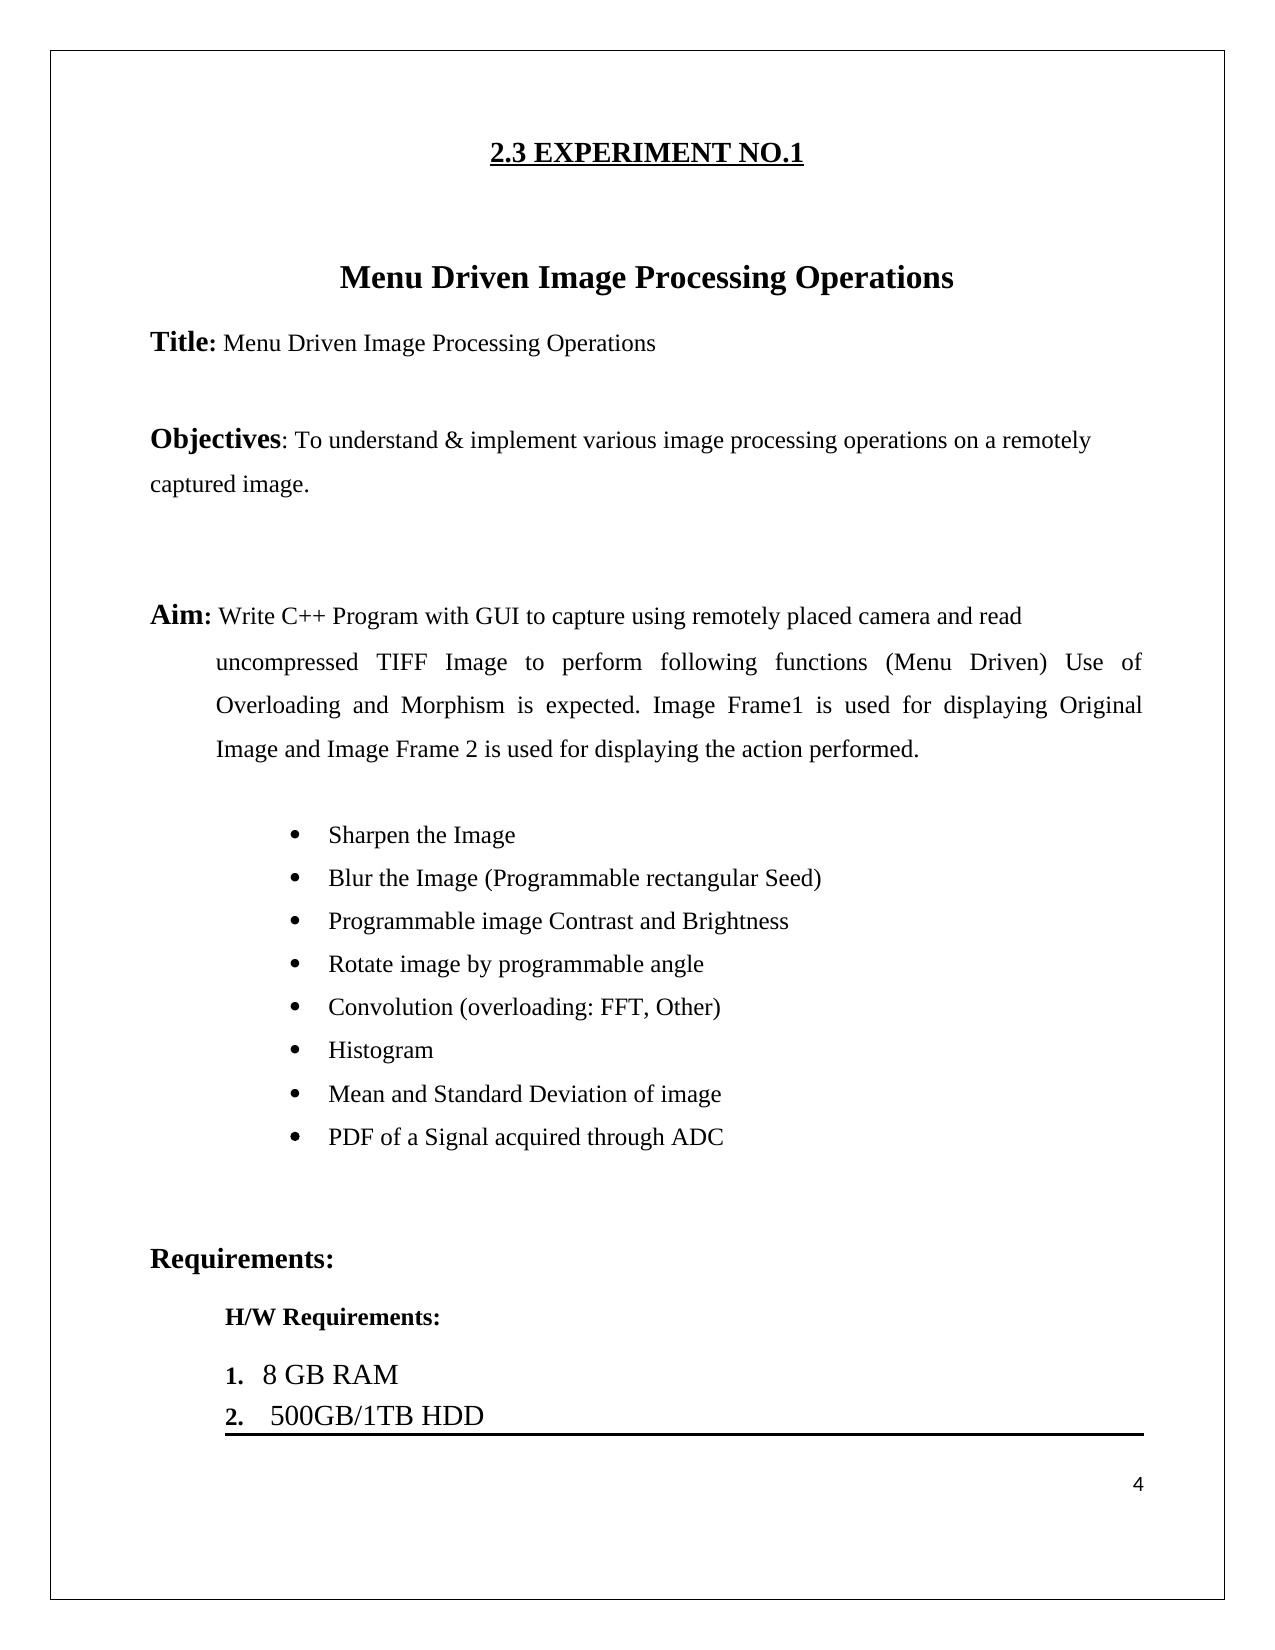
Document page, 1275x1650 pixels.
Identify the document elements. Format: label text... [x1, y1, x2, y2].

list Mean and Standard Deviation of image [291, 1079, 1144, 1107]
text 2.3 EXPERIMENT NO.1 [150, 135, 1144, 168]
text Aim: Write C++ Program with GUI to capture using remotely placed camera and read [150, 597, 1144, 631]
list Histogram [291, 1036, 1144, 1064]
list Convolution (overloading: FFT, Other) [291, 992, 1144, 1021]
list Rotate image by programmable angle [291, 949, 1144, 978]
list PDF of a Signal acquired through ADC [291, 1122, 1144, 1151]
text Title: Menu Driven Image Processing Operations [150, 324, 1144, 357]
text Menu Driven Image Processing Operations [150, 257, 1144, 295]
text uncompressed TIFF Image to perform following functions (Menu Driven) Use of Overloading and Morphism is expected. Image Frame1 is used for displaying Original Image and Image Frame 2 is used for displaying the action performed. [216, 647, 1144, 762]
list Blur the Image (Programmable rectangular Seed) [291, 863, 1144, 892]
list 500GB/1TB HDD [225, 1398, 1144, 1433]
text H/W Requirements: [225, 1302, 1144, 1331]
list Programmable image Contrast and Brightness [291, 906, 1144, 935]
text Requirements: [150, 1241, 1144, 1275]
list Sharpen the Image [291, 820, 1144, 849]
text Objectives: To understand & implement various image processing operations on a remotely captured image. [150, 421, 1144, 498]
list 8 GB RAM [225, 1357, 1144, 1391]
